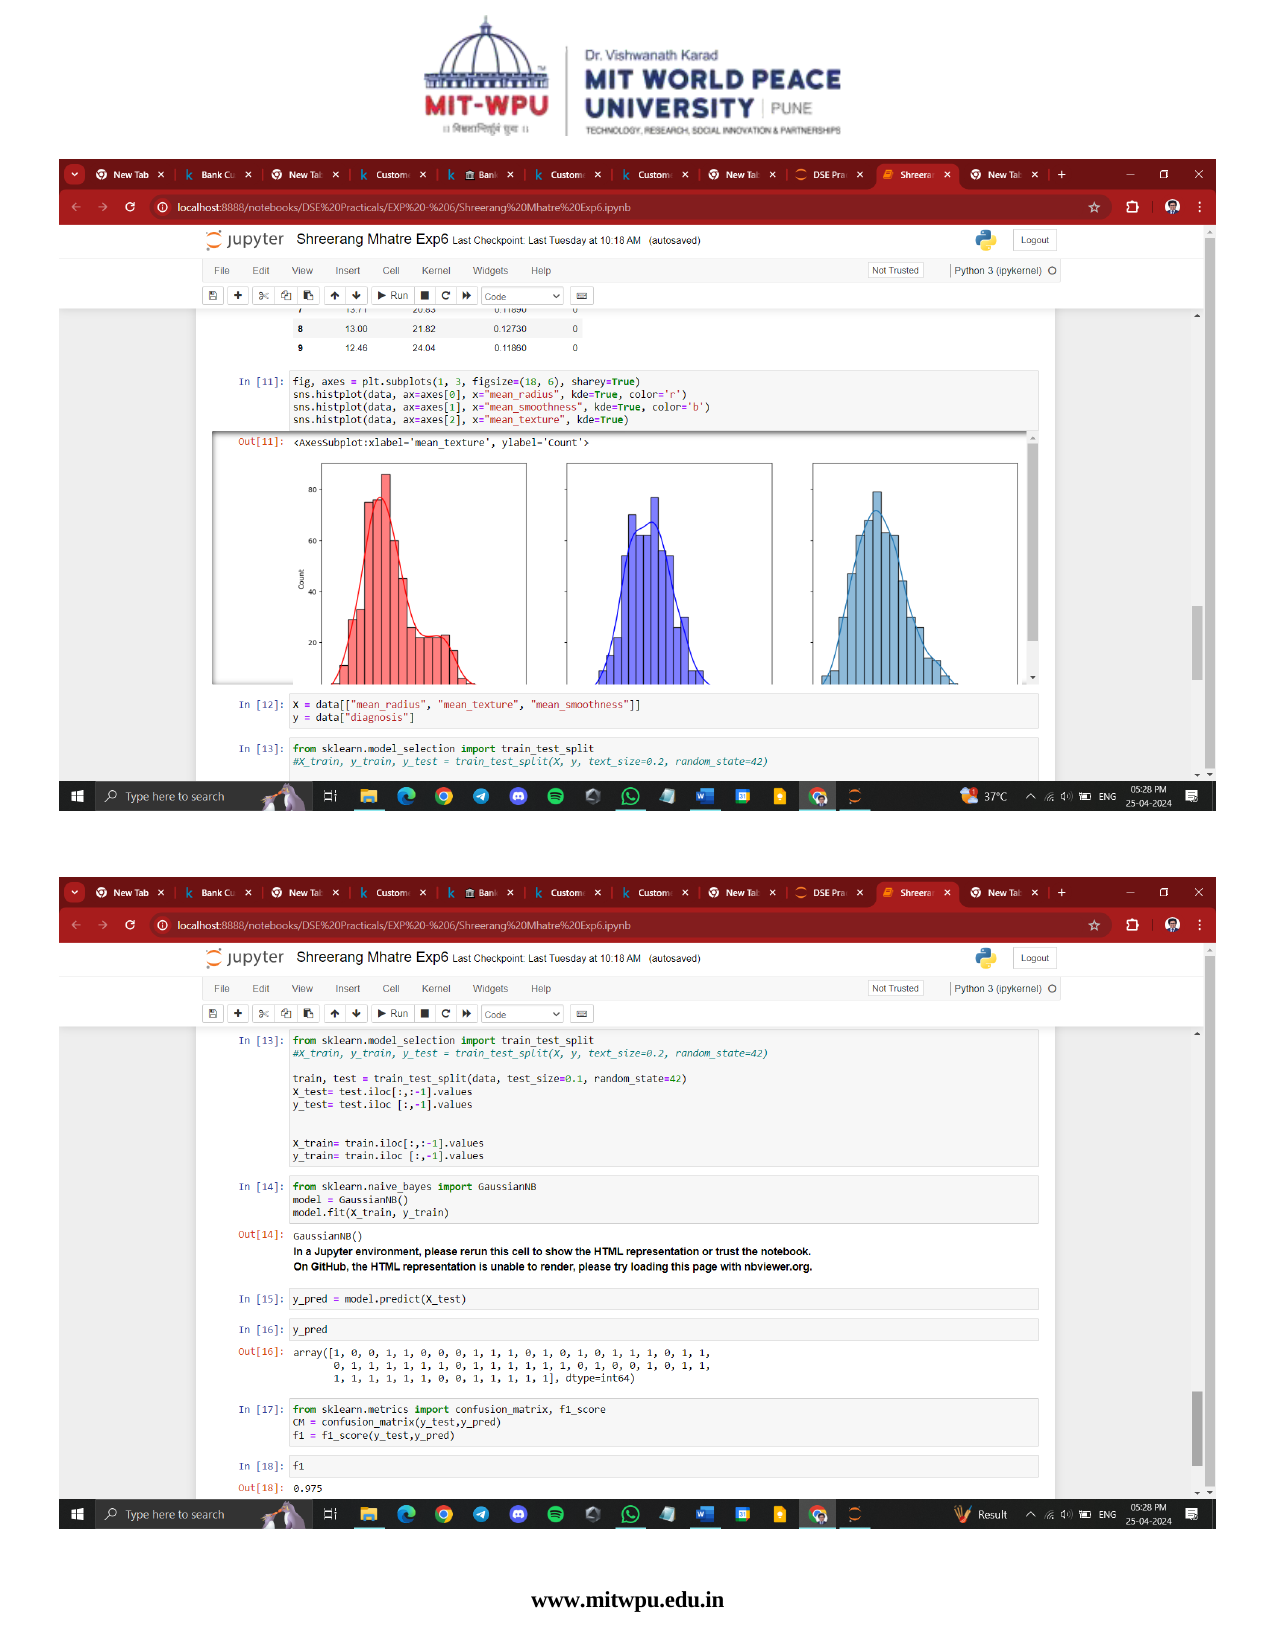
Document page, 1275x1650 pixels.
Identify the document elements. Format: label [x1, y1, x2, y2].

picture [59, 877, 1216, 1529]
picture [59, 159, 1216, 811]
picture [423, 15, 841, 136]
